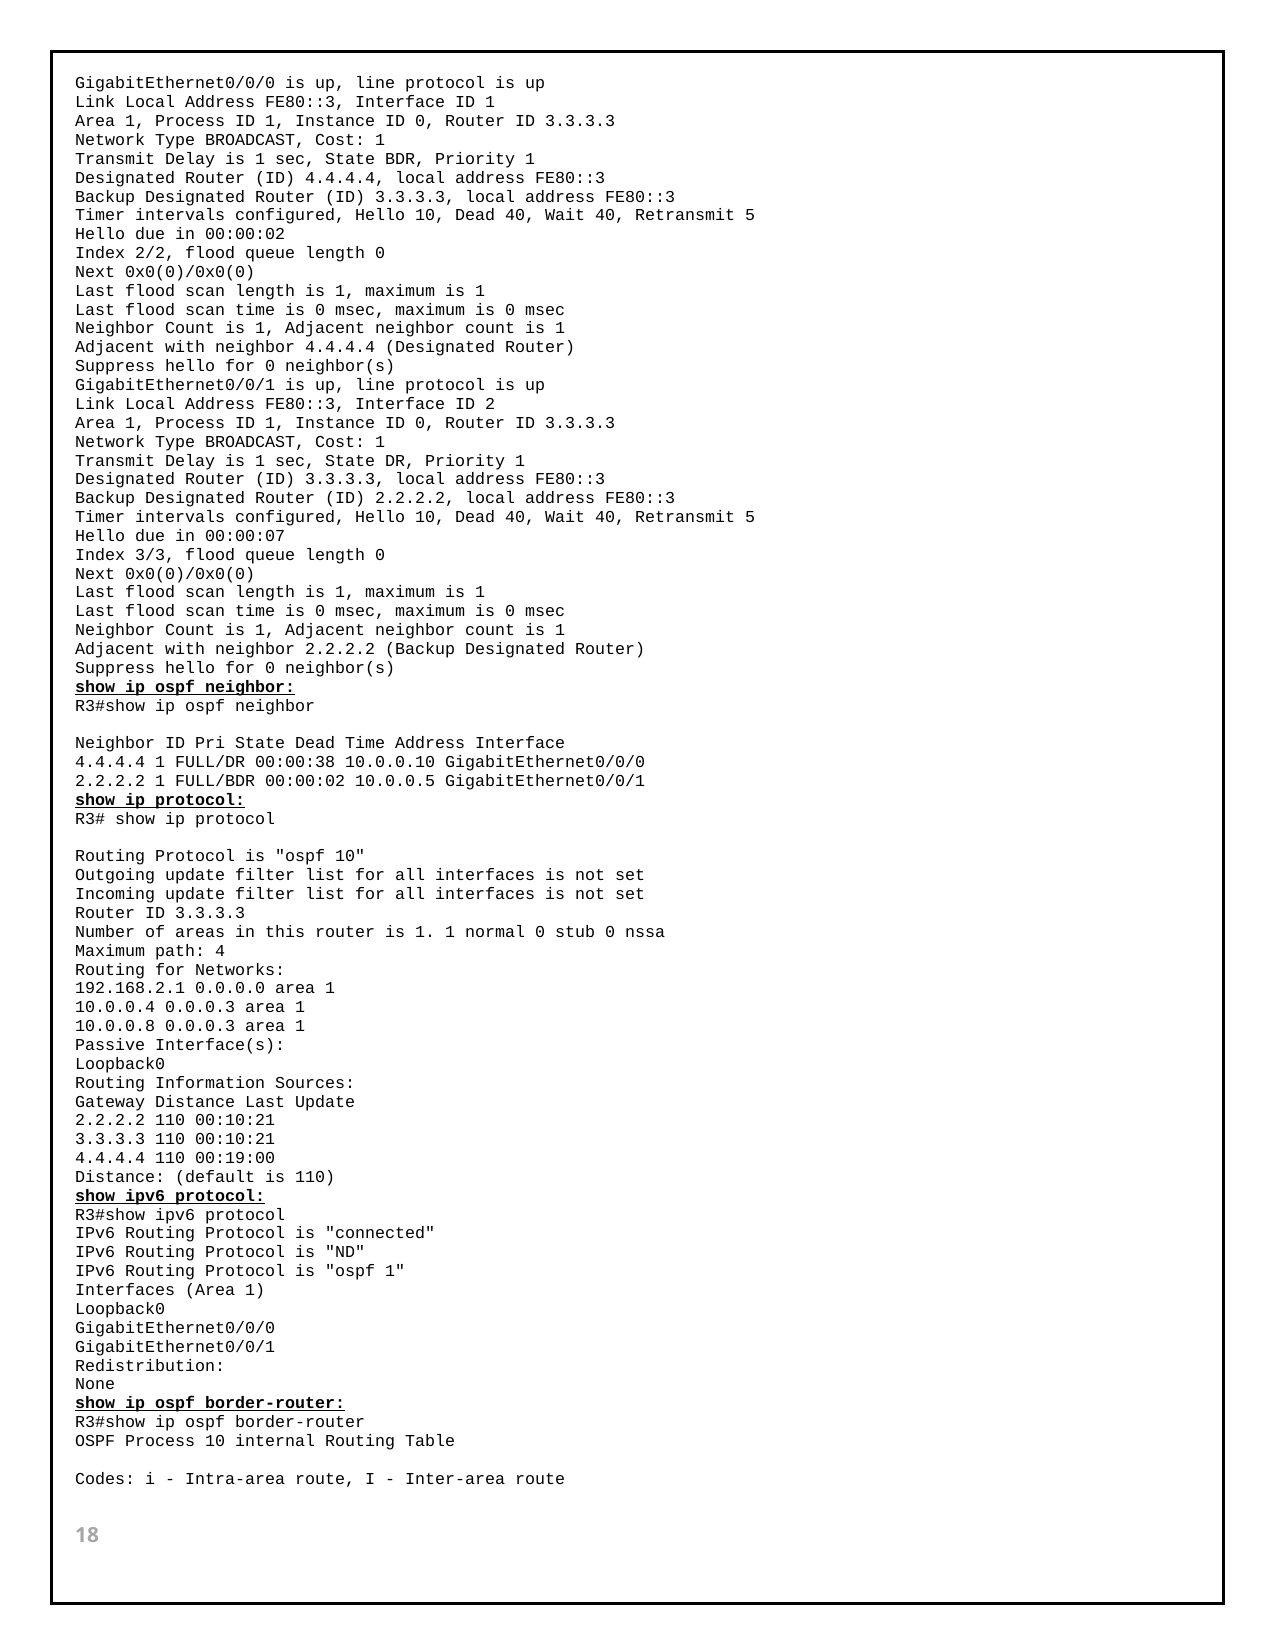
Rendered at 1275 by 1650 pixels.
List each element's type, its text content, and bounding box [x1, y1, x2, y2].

text 4.4.4.4 110 00:19:00 [75, 1150, 1200, 1168]
text Redistribution: [75, 1357, 1200, 1376]
text Router ID 3.3.3.3 [75, 904, 1200, 923]
text Timer intervals configured, Hello 10, Dead 40, Wait 40, Retransmit 5 [75, 207, 1200, 226]
text Distance: (default is 110) [75, 1168, 1200, 1187]
text Neighbor Count is 1, Adjacent neighbor count is 1 [75, 622, 1200, 641]
text Network Type BROADCAST, Cost: 1 [75, 132, 1200, 150]
text OSPF Process 10 internal Routing Table [75, 1432, 1200, 1451]
text Index 3/3, flood queue length 0 [75, 546, 1200, 565]
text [75, 113, 1200, 132]
text 192.168.2.1 0.0.0.0 area 1 [75, 980, 1200, 999]
text Designated Router (ID) 4.4.4.4, local address FE80::3 [75, 169, 1200, 188]
text Loopback0 [75, 1301, 1200, 1319]
text show ip protocol: [75, 791, 1200, 810]
text Loopback0 [75, 1055, 1200, 1074]
text Network Type BROADCAST, Cost: 1 [75, 433, 1200, 452]
text Last flood scan length is 1, maximum is 1 [75, 282, 1200, 301]
text Link Local Address FE80::3, Interface ID 1 [75, 94, 1200, 113]
text Backup Designated Router (ID) 3.3.3.3, local address FE80::3 [75, 188, 1200, 207]
text Next 0x0(0)/0x0(0) [75, 565, 1200, 584]
text Routing Protocol is "ospf 10" [75, 848, 1200, 867]
text IPv6 Routing Protocol is "connected" [75, 1225, 1200, 1244]
text 4.4.4.4 1 FULL/DR 00:00:38 10.0.0.10 GigabitEthernet0/0/0 [75, 754, 1200, 773]
text show ip ospf neighbor: [75, 678, 1200, 697]
text Transmit Delay is 1 sec, State BDR, Priority 1 [75, 150, 1200, 169]
text 3.3.3.3 110 00:10:21 [75, 1131, 1200, 1150]
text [75, 1470, 1200, 1489]
text Outgoing update filter list for all interfaces is not set [75, 867, 1200, 886]
text Neighbor ID Pri State Dead Time Address Interface [75, 735, 1200, 754]
text Gateway Distance Last Update [75, 1093, 1200, 1112]
text Adjacent with neighbor 2.2.2.2 (Backup Designated Router) [75, 641, 1200, 659]
text Next 0x0(0)/0x0(0) [75, 263, 1200, 282]
text 10.0.0.8 0.0.0.3 area 1 [75, 1018, 1200, 1037]
text Last flood scan time is 0 msec, maximum is 0 msec [75, 301, 1200, 320]
text show ipv6 protocol: [75, 1187, 1200, 1206]
text Designated Router (ID) 3.3.3.3, local address FE80::3 [75, 471, 1200, 490]
text R3# show ip protocol [75, 810, 1200, 829]
text Hello due in 00:00:07 [75, 527, 1200, 546]
text Last flood scan length is 1, maximum is 1 [75, 584, 1200, 603]
text None [75, 1376, 1200, 1395]
text GigabitEthernet0/0/1 [75, 1338, 1200, 1357]
text R3#show ip ospf border-router [75, 1414, 1200, 1432]
text Adjacent with neighbor 4.4.4.4 (Designated Router) [75, 339, 1200, 358]
text Number of areas in this router is 1. 1 normal 0 stub 0 nssa [75, 923, 1200, 942]
text Routing Information Sources: [75, 1074, 1200, 1093]
text 10.0.0.4 0.0.0.3 area 1 [75, 999, 1200, 1018]
text Link Local Address FE80::3, Interface ID 2 [75, 396, 1200, 414]
text R3#show ipv6 protocol [75, 1206, 1200, 1225]
text Incoming update filter list for all interfaces is not set [75, 886, 1200, 904]
text IPv6 Routing Protocol is "ND" [75, 1244, 1200, 1263]
text Suppress hello for 0 neighbor(s) [75, 659, 1200, 678]
text 2.2.2.2 110 00:10:21 [75, 1112, 1200, 1131]
text Transmit Delay is 1 sec, State DR, Priority 1 [75, 452, 1200, 471]
text Timer intervals configured, Hello 10, Dead 40, Wait 40, Retransmit 5 [75, 509, 1200, 527]
text GigabitEthernet0/0/0 is up, line protocol is up [75, 75, 1200, 94]
text Neighbor Count is 1, Adjacent neighbor count is 1 [75, 320, 1200, 339]
text Passive Interface(s): [75, 1037, 1200, 1055]
text Routing for Networks: [75, 961, 1200, 980]
text Hello due in 00:00:02 [75, 226, 1200, 245]
text R3#show ip ospf neighbor [75, 697, 1200, 716]
text Interfaces (Area 1) [75, 1282, 1200, 1301]
text show ip ospf border-router: [75, 1395, 1200, 1414]
text Suppress hello for 0 neighbor(s) [75, 358, 1200, 377]
text Index 2/2, flood queue length 0 [75, 245, 1200, 263]
text Last flood scan time is 0 msec, maximum is 0 msec [75, 603, 1200, 622]
text Area 1, Process ID 1, Instance ID 0, Router ID 3.3.3.3 [75, 414, 1200, 433]
text 2.2.2.2 1 FULL/BDR 00:00:02 10.0.0.5 GigabitEthernet0/0/1 [75, 773, 1200, 791]
text Backup Designated Router (ID) 2.2.2.2, local address FE80::3 [75, 490, 1200, 509]
text Maximum path: 4 [75, 942, 1200, 961]
text GigabitEthernet0/0/1 is up, line protocol is up [75, 377, 1200, 396]
text GigabitEthernet0/0/0 [75, 1319, 1200, 1338]
text IPv6 Routing Protocol is "ospf 1" [75, 1263, 1200, 1282]
